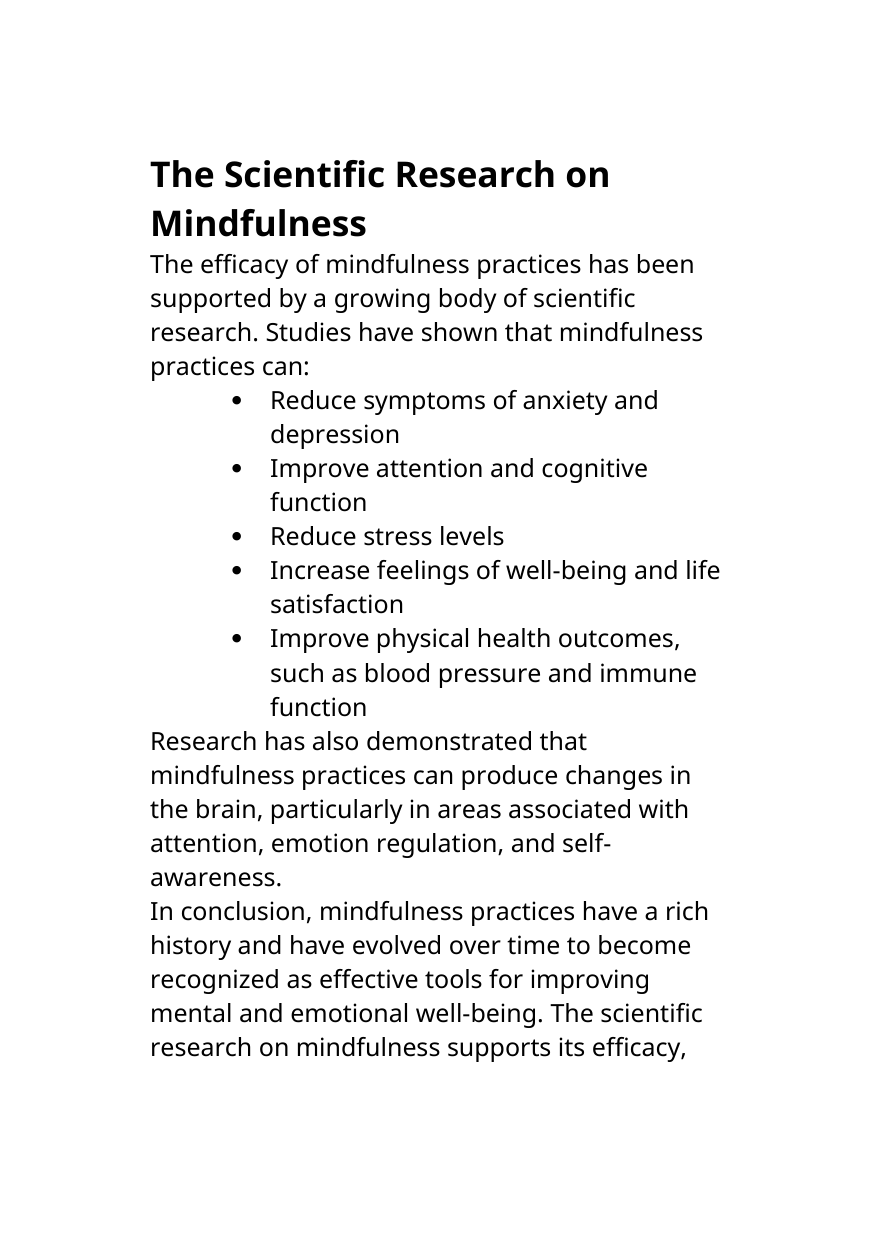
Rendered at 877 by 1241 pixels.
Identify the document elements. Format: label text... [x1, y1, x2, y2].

text Research has also demonstrated that mindfulness practices can produce changes in the brain, particularly in areas associated with attention, emotion regulation, and self-awareness. [150, 723, 727, 894]
list Improve physical health outcomes, such as blood pressure and immune function [232, 621, 727, 723]
list Reduce stress levels [232, 519, 727, 553]
subtitle The Scientific Research on Mindfulness [150, 150, 727, 246]
list Reduce symptoms of anxiety and depression [232, 383, 727, 451]
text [150, 894, 727, 1064]
list Increase feelings of well-being and life satisfaction [232, 553, 727, 621]
list Improve attention and cognitive function [232, 451, 727, 519]
text The efficacy of mindfulness practices has been supported by a growing body of scientific research. Studies have shown that mindfulness practices can: [150, 246, 727, 383]
